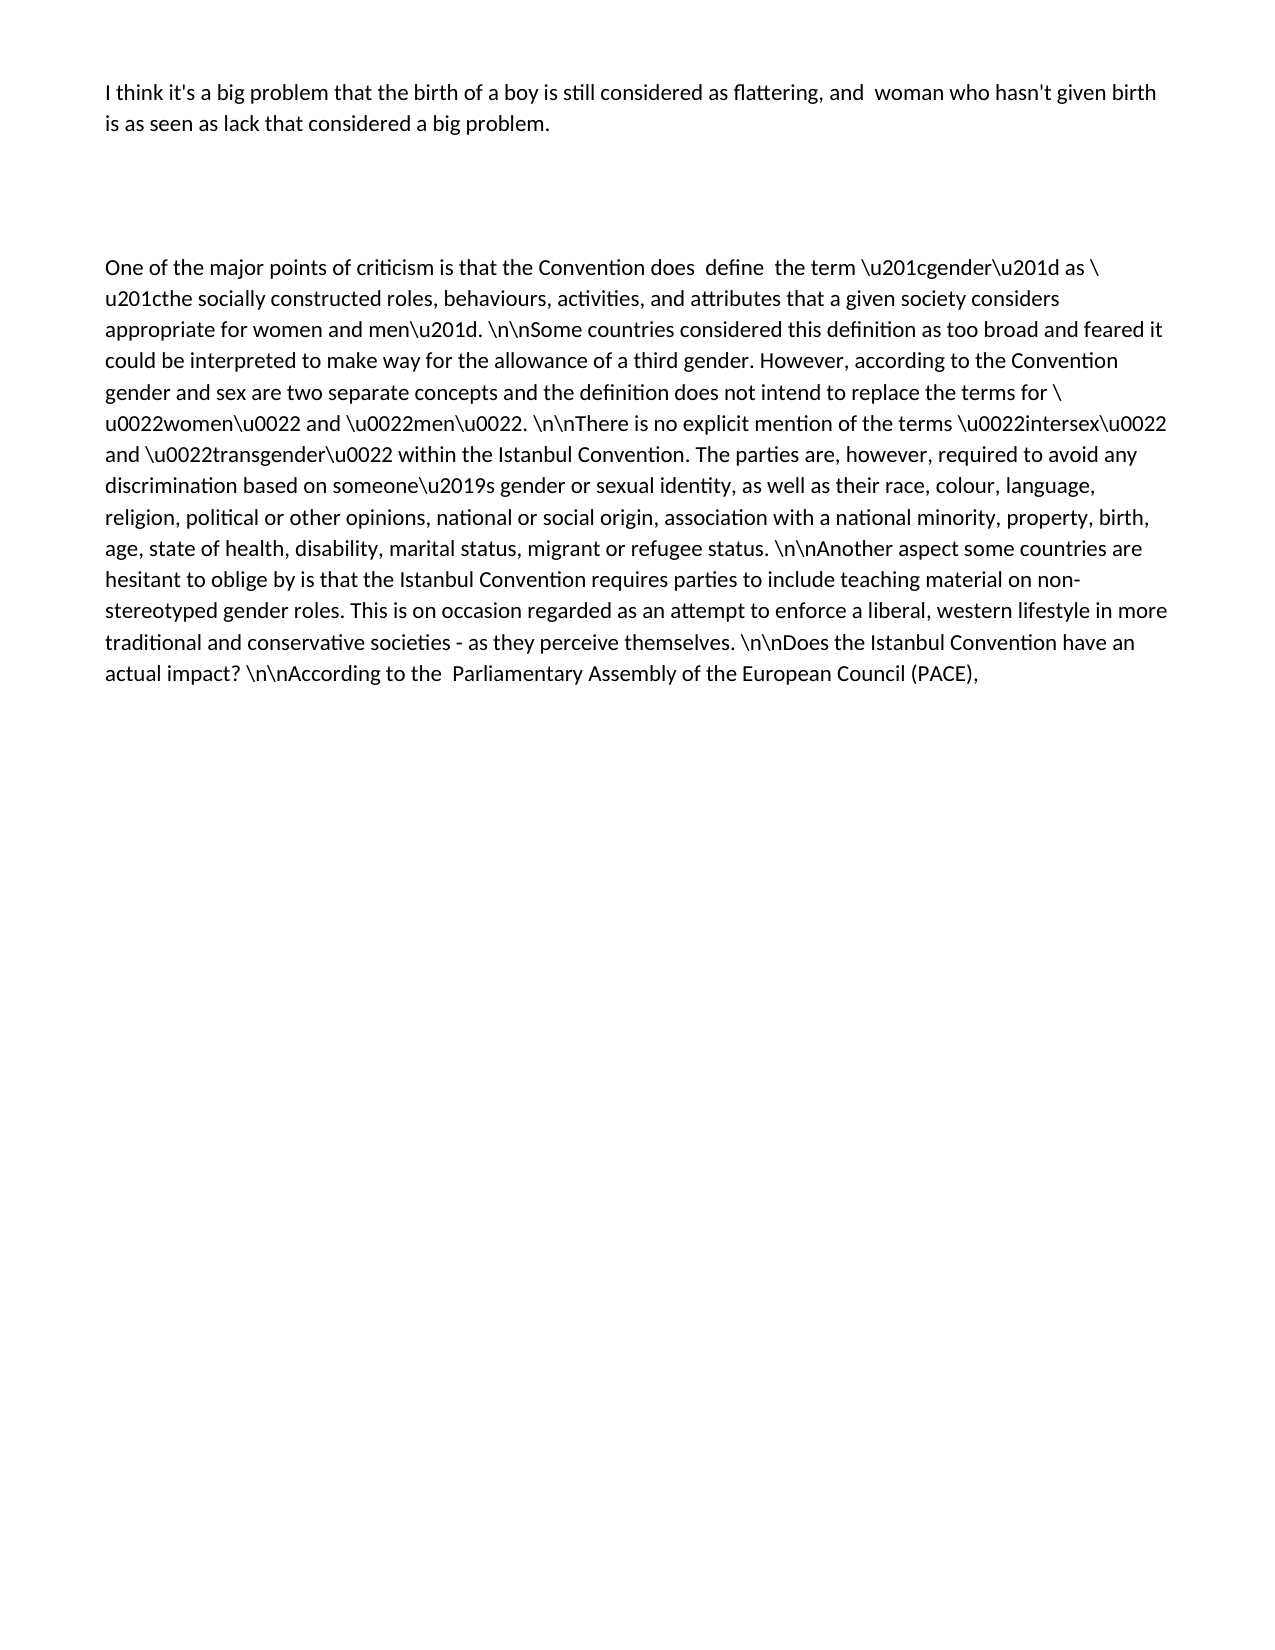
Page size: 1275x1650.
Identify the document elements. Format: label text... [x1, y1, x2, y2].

text One of the major points of criticism is that the Convention does define the term \u201cgender\u201d as \u201cthe socially constructed roles, behaviours, activities, and attributes that a given society considers appropriate for women and men\u201d. \n\nSome countries considered this definition as too broad and feared it could be interpreted to make way for the allowance of a third gender. However, according to the Convention gender and sex are two separate concepts and the definition does not intend to replace the terms for \u0022women\u0022 and \u0022men\u0022. \n\nThere is no explicit mention of the terms \u0022intersex\u0022 and \u0022transgender\u0022 within the Istanbul Convention. The parties are, however, required to avoid any discrimination based on someone\u2019s gender or sexual identity, as well as their race, colour, language, religion, political or other opinions, national or social origin, association with a national minority, property, birth, age, state of health, disability, marital status, migrant or refugee status. \n\nAnother aspect some countries are hesitant to oblige by is that the Istanbul Convention requires parties to include teaching material on non-stereotyped gender roles. This is on occasion regarded as an attempt to enforce a liberal, western lifestyle in more traditional and conservative societies - as they perceive themselves. \n\nDoes the Istanbul Convention have an actual impact? \n\nAccording to the Parliamentary Assembly of the European Council (PACE), [105, 250, 1170, 687]
text I think it's a big problem that the birth of a boy is still considered as flattering, and woman who hasn't given birth is as seen as lack that considered a big problem. [105, 75, 1170, 137]
